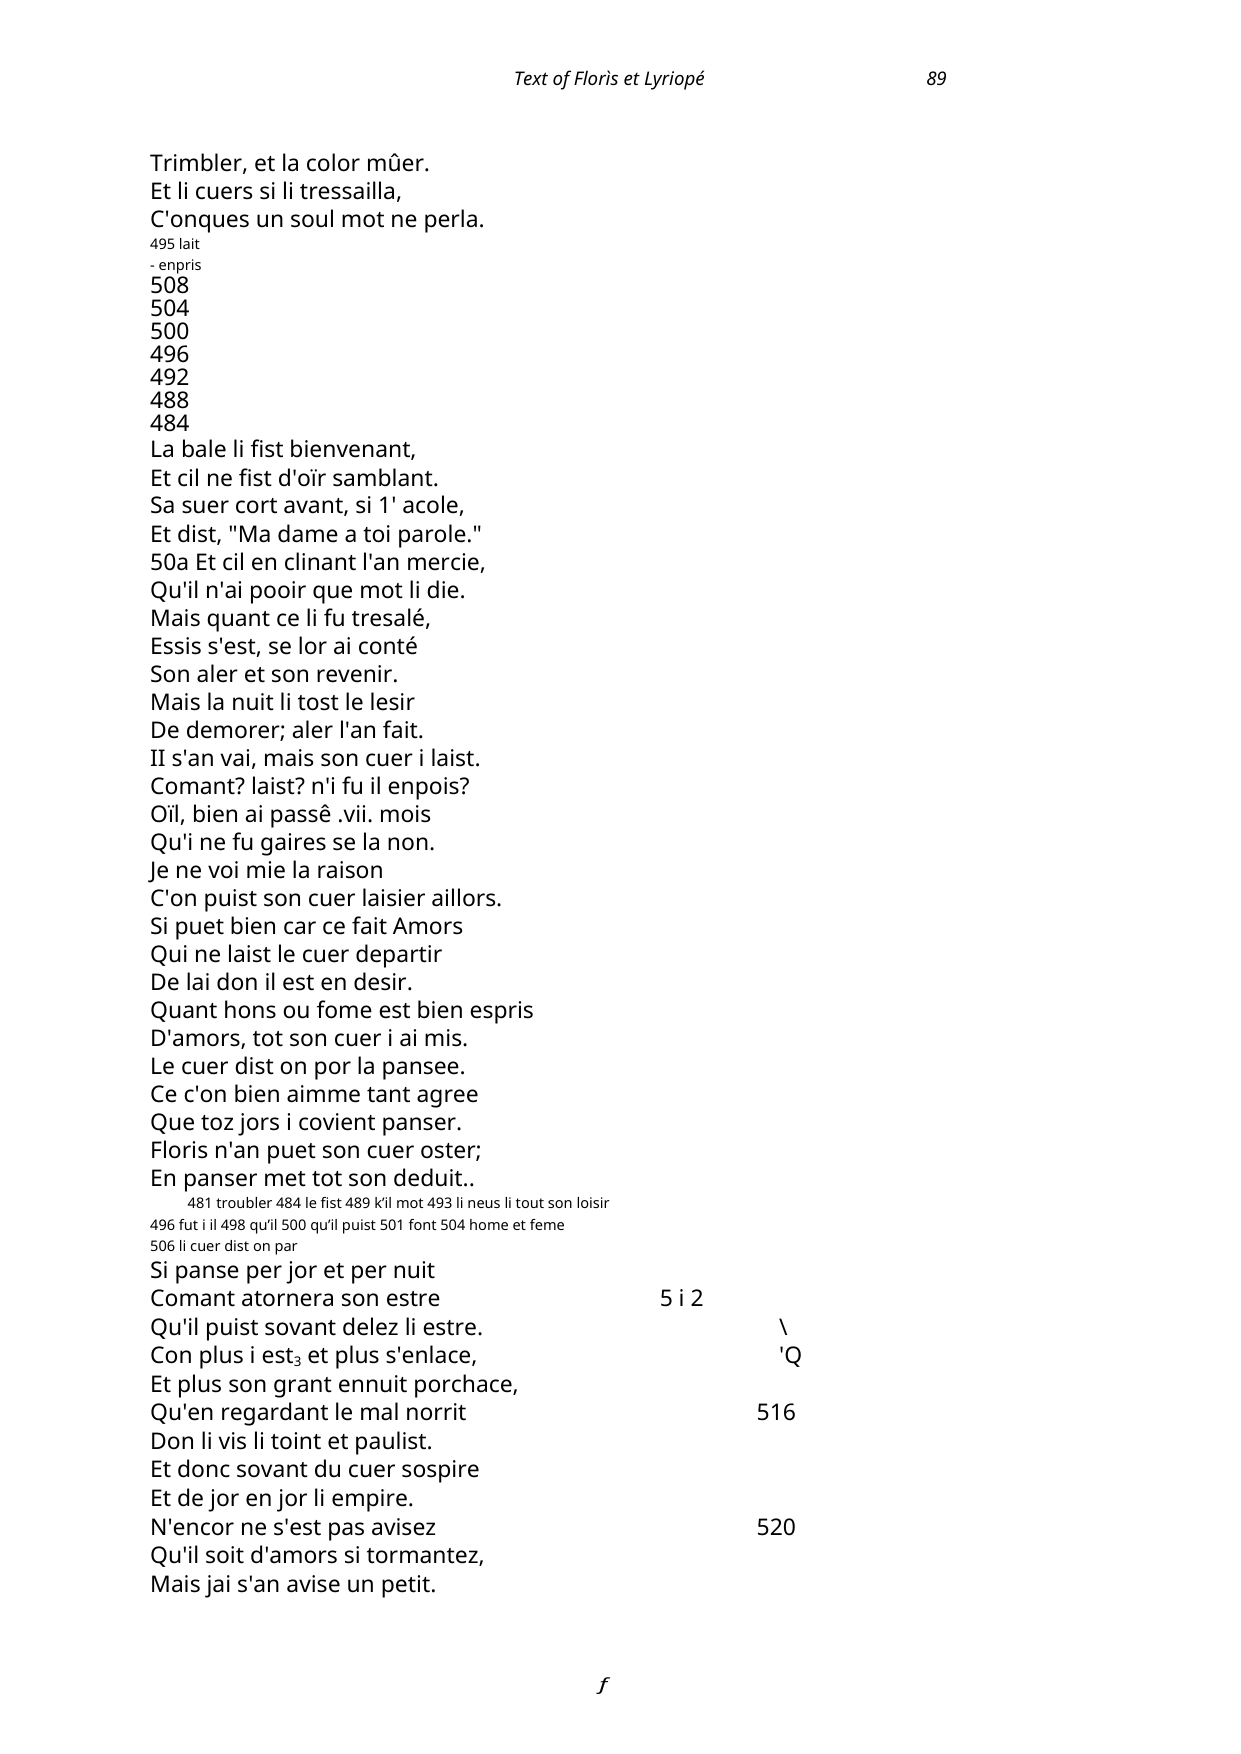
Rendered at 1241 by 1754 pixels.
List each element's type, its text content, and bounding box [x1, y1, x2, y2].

text 504 [150, 298, 1090, 321]
text 496 [150, 344, 1090, 367]
text Qu'il n'ai pooir que mot li die. [150, 576, 1090, 604]
text Qu'en regardant le mal norrit 516 [150, 1398, 1090, 1426]
text Ce c'on bien aimme tant agree Que toz jors i covient panser. [150, 1080, 1090, 1136]
text 481 troubler 484 le fist 489 k’il mot 493 li neus li tout son loisir 496 fut i il 498 qu’il 500 qu’il puist 501 font 504 home et feme 506 li cuer dist on par [150, 1192, 1090, 1255]
text 492 [150, 367, 1090, 390]
text La bale li fist bienvenant, [150, 436, 1090, 463]
text Et dist, "Ma dame a toi parole." [150, 519, 1090, 548]
text Si panse per jor et per nuit Comant atornera son estre 5 i 2 [150, 1255, 1090, 1312]
text Qu'il soit d'amors si tormantez, [150, 1541, 1090, 1569]
text Trimbler, et la color mûer. [150, 149, 1090, 177]
text Don li vis li toint et paulist. [150, 1426, 1090, 1455]
text Sa suer cort avant, si 1' acole, [150, 492, 1090, 519]
text Quant hons ou fome est bien espris D'amors, tot son cuer i ai mis. [150, 996, 1090, 1052]
text Mais la nuit li tost le lesir De demorer; aler l'an fait. [150, 688, 1090, 744]
text Je ne voi mie la raison [150, 856, 1090, 884]
text Si puet bien car ce fait Amors Qui ne laist le cuer departir De lai don il est en desir. [150, 912, 1090, 996]
text Et li cuers si li tressailla, [150, 177, 1090, 205]
text 495 lait - enpris [150, 233, 1090, 275]
text Qu'il puist sovant delez li estre. \ [150, 1312, 1090, 1341]
text En panser met tot son deduit.. [150, 1164, 1090, 1192]
text Le cuer dist on por la pansee. [150, 1052, 1090, 1080]
text 484 [150, 413, 1090, 436]
text C'on puist son cuer laisier aillors. [150, 884, 1090, 912]
text Et donc sovant du cuer sospire Et de jor en jor li empire. [150, 1455, 1090, 1512]
text Mais jai s'an avise un petit. [150, 1569, 1090, 1598]
text Oïl, bien ai passê .vii. mois Qu'i ne fu gaires se la non. [150, 800, 1090, 856]
text Et plus son grant ennuit porchace, [150, 1369, 1090, 1398]
text Mais quant ce li fu tresalé, [150, 604, 1090, 632]
text 508 [150, 275, 1090, 298]
text Et cil ne fist d'oïr samblant. [150, 463, 1090, 492]
text II s'an vai, mais son cuer i laist. Comant? laist? n'i fu il enpois? [150, 744, 1090, 800]
text 50a Et cil en clinant l'an mercie, [150, 548, 1090, 576]
text Con plus i est3 et plus s'enlace, 'Q [150, 1341, 1090, 1369]
text 488 [150, 390, 1090, 413]
text 500 [150, 321, 1090, 344]
text C'onques un soul mot ne perla. [150, 205, 1090, 233]
text N'encor ne s'est pas avisez 520 [150, 1512, 1090, 1541]
text Floris n'an puet son cuer oster; [150, 1136, 1090, 1164]
text Essis s'est, se lor ai conté Son aler et son revenir. [150, 632, 1090, 688]
